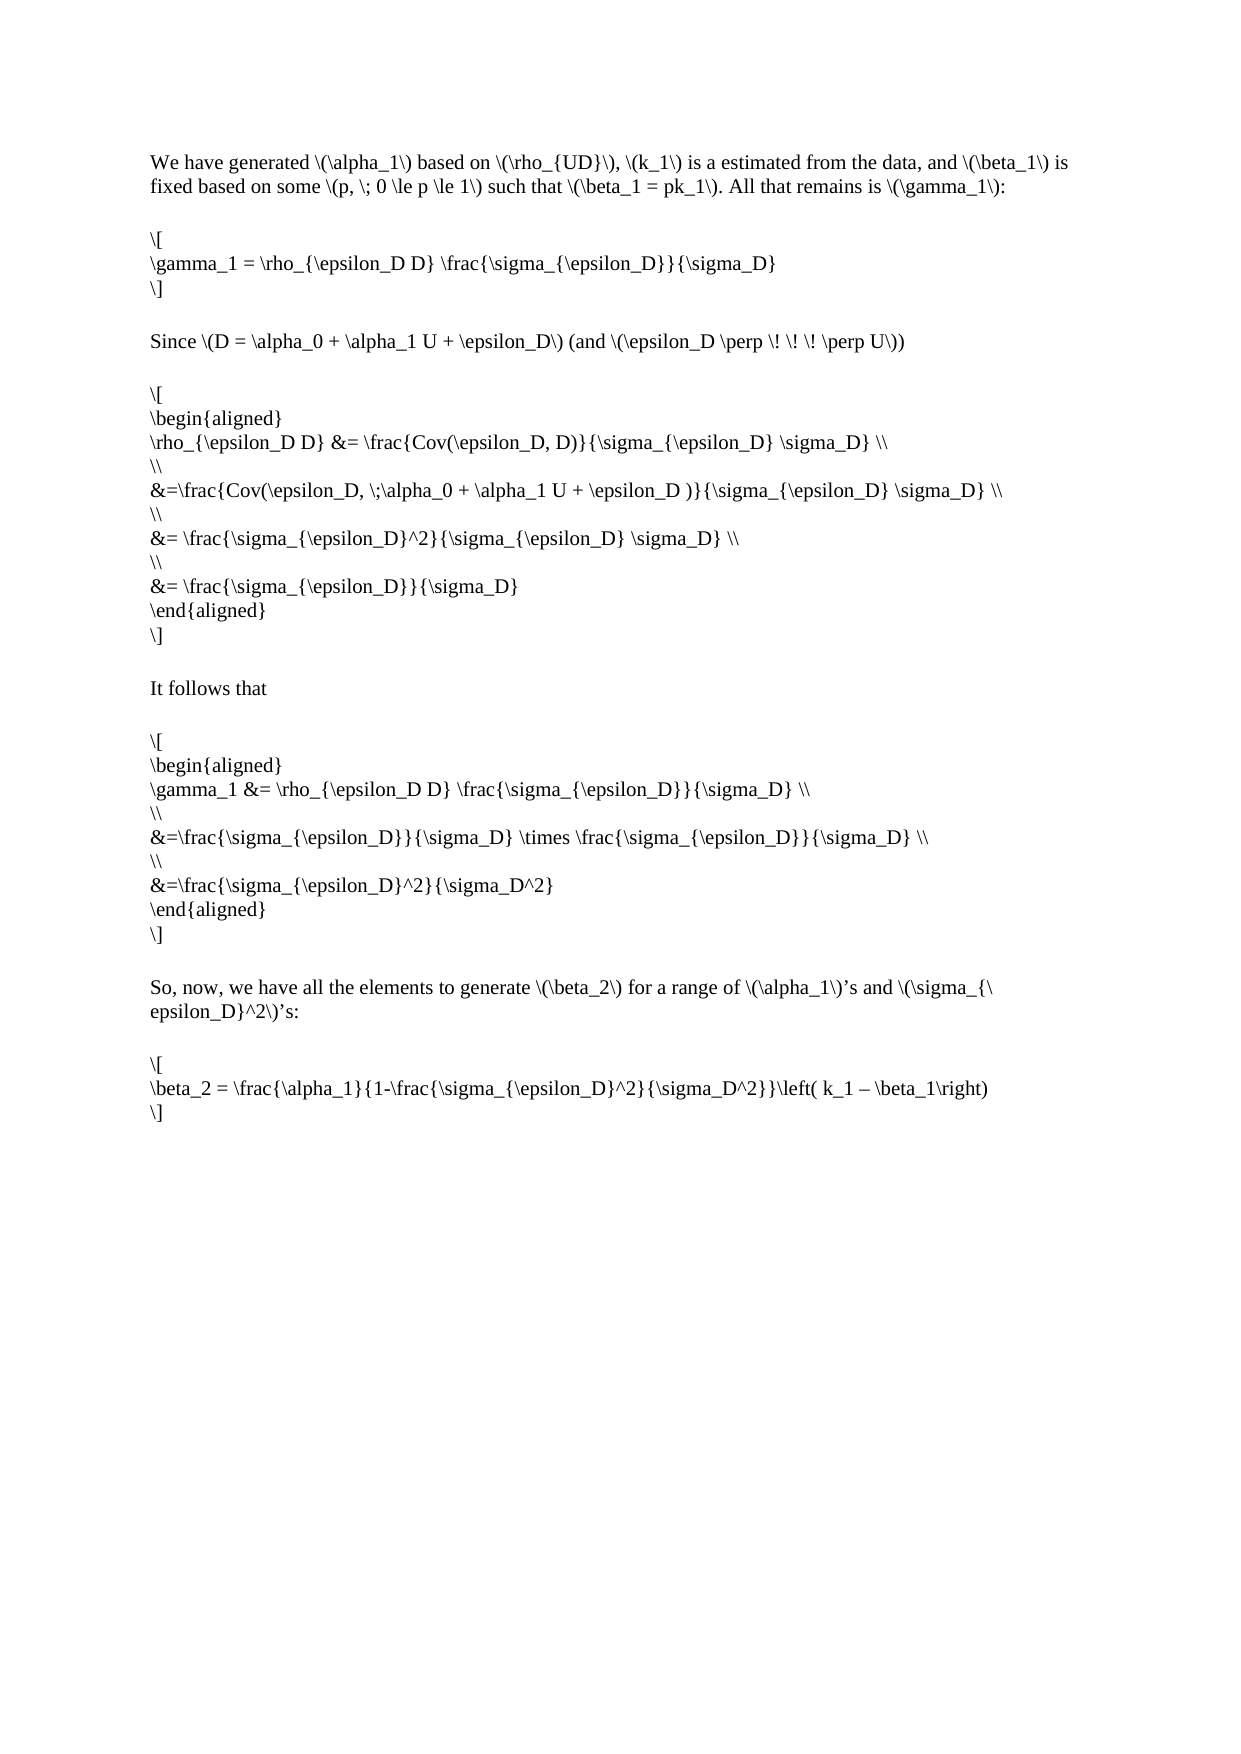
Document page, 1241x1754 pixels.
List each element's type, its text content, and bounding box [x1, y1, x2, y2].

text \[ \begin{aligned} \rho_{\epsilon_D D} &= \frac{Cov(\epsilon_D, D)}{\sigma_{\epsilon_D} \sigma_D} \\ \\ &=\frac{Cov(\epsilon_D, \;\alpha_0 + \alpha_1 U + \epsilon_D )}{\sigma_{\epsilon_D} \sigma_D} \\ \\ &= \frac{\sigma_{\epsilon_D}^2}{\sigma_{\epsilon_D} \sigma_D} \\ \\ &= \frac{\sigma_{\epsilon_D}}{\sigma_D} \end{aligned} \] [150, 382, 1090, 647]
text It follows that [150, 676, 1090, 700]
text So, now, we have all the elements to generate \(\beta_2\) for a range of \(\alpha_1\)’s and \(\sigma_{\epsilon_D}^2\)’s: [150, 975, 1090, 1023]
text \[ \beta_2 = \frac{\alpha_1}{1-\frac{\sigma_{\epsilon_D}^2}{\sigma_D^2}}\left( k_1 – \beta_1\right) \] [150, 1052, 1090, 1124]
text We have generated \(\alpha_1\) based on \(\rho_{UD}\), \(k_1\) is a estimated from the data, and \(\beta_1\) is fixed based on some \(p, \; 0 \le p \le 1\) such that \(\beta_1 = pk_1\). All that remains is \(\gamma_1\): [150, 150, 1090, 198]
text Since \(D = \alpha_0 + \alpha_1 U + \epsilon_D\) (and \(\epsilon_D \perp \! \! \! \perp U\)) [150, 329, 1090, 353]
text \[ \begin{aligned} \gamma_1 &= \rho_{\epsilon_D D} \frac{\sigma_{\epsilon_D}}{\sigma_D} \\ \\ &=\frac{\sigma_{\epsilon_D}}{\sigma_D} \times \frac{\sigma_{\epsilon_D}}{\sigma_D} \\ \\ &=\frac{\sigma_{\epsilon_D}^2}{\sigma_D^2} \end{aligned} \] [150, 729, 1090, 946]
text \[ \gamma_1 = \rho_{\epsilon_D D} \frac{\sigma_{\epsilon_D}}{\sigma_D} \] [150, 227, 1090, 299]
